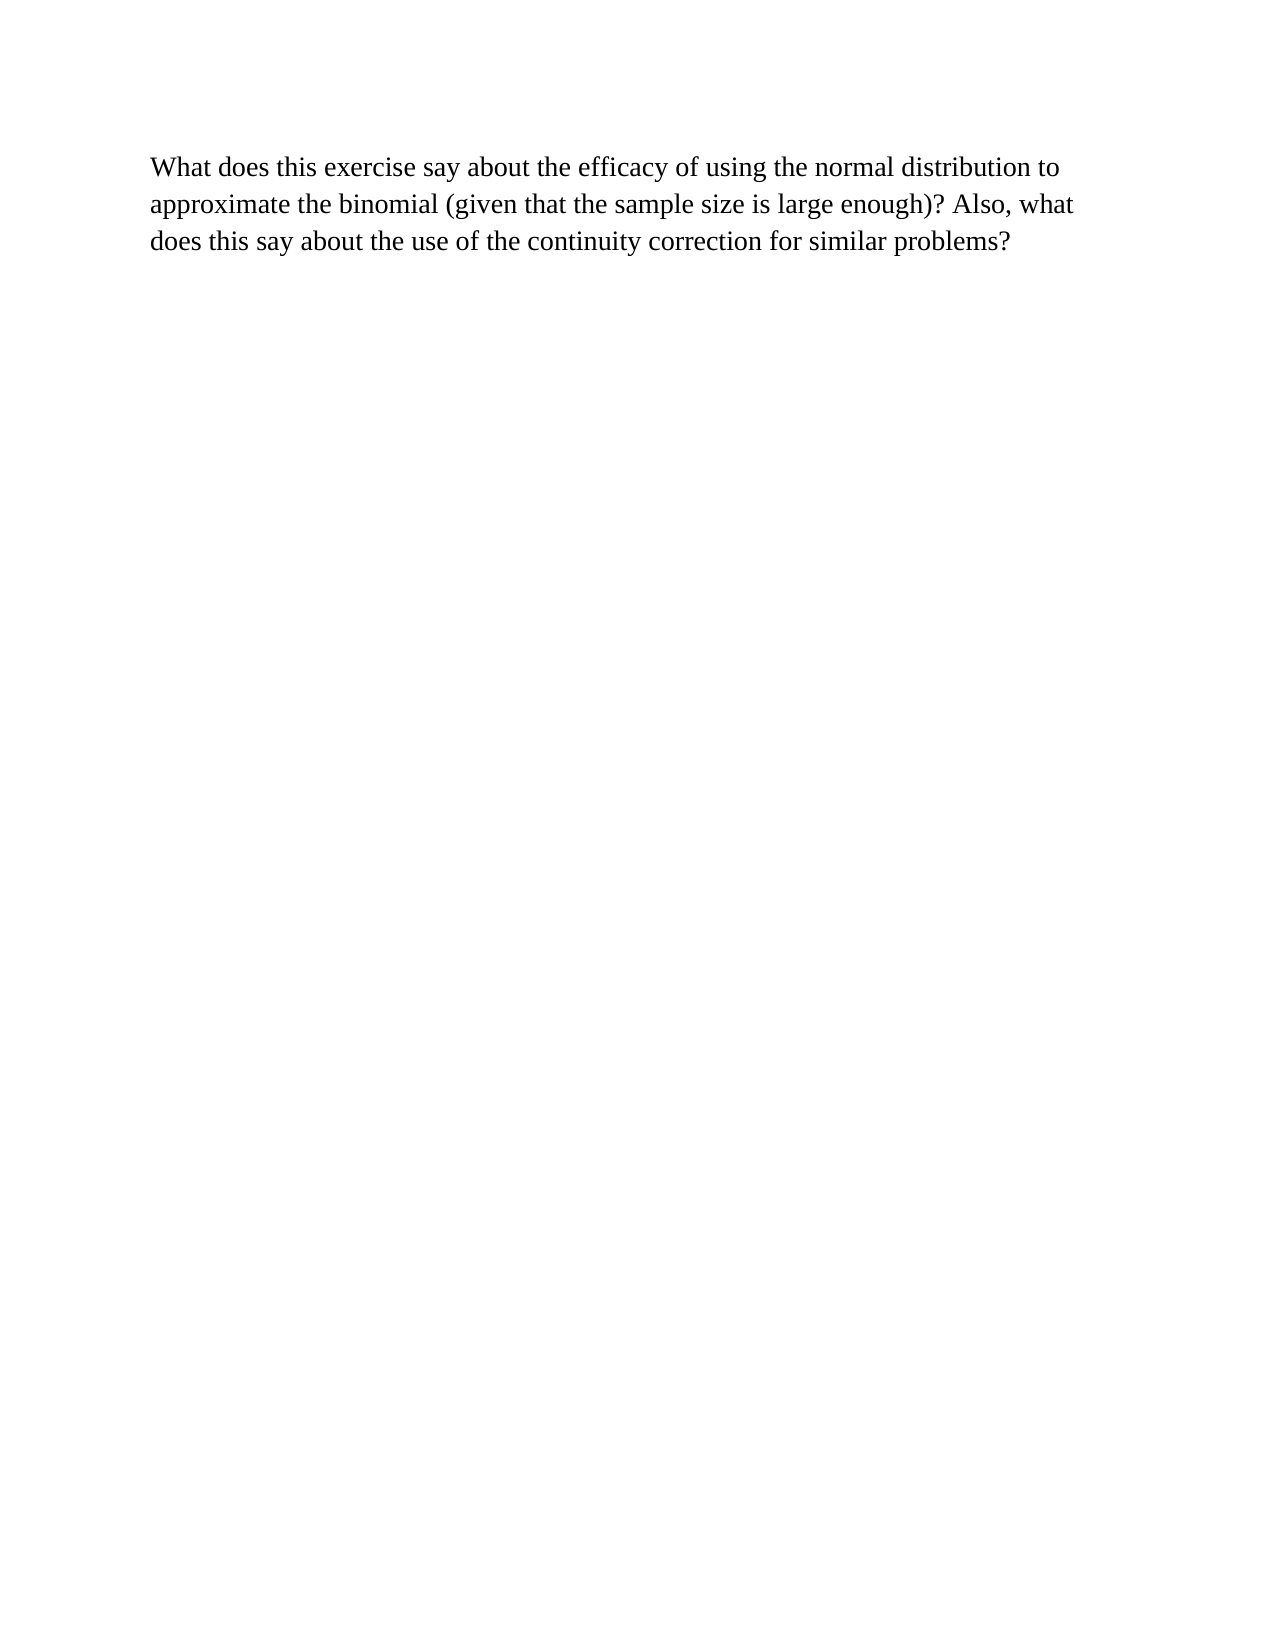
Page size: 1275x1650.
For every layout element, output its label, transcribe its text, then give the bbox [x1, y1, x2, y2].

text What does this exercise say about the efficacy of using the normal distribution to approximate the binomial (given that the sample size is large enough)? Also, what does this say about the use of the continuity correction for similar problems? [150, 150, 1125, 257]
